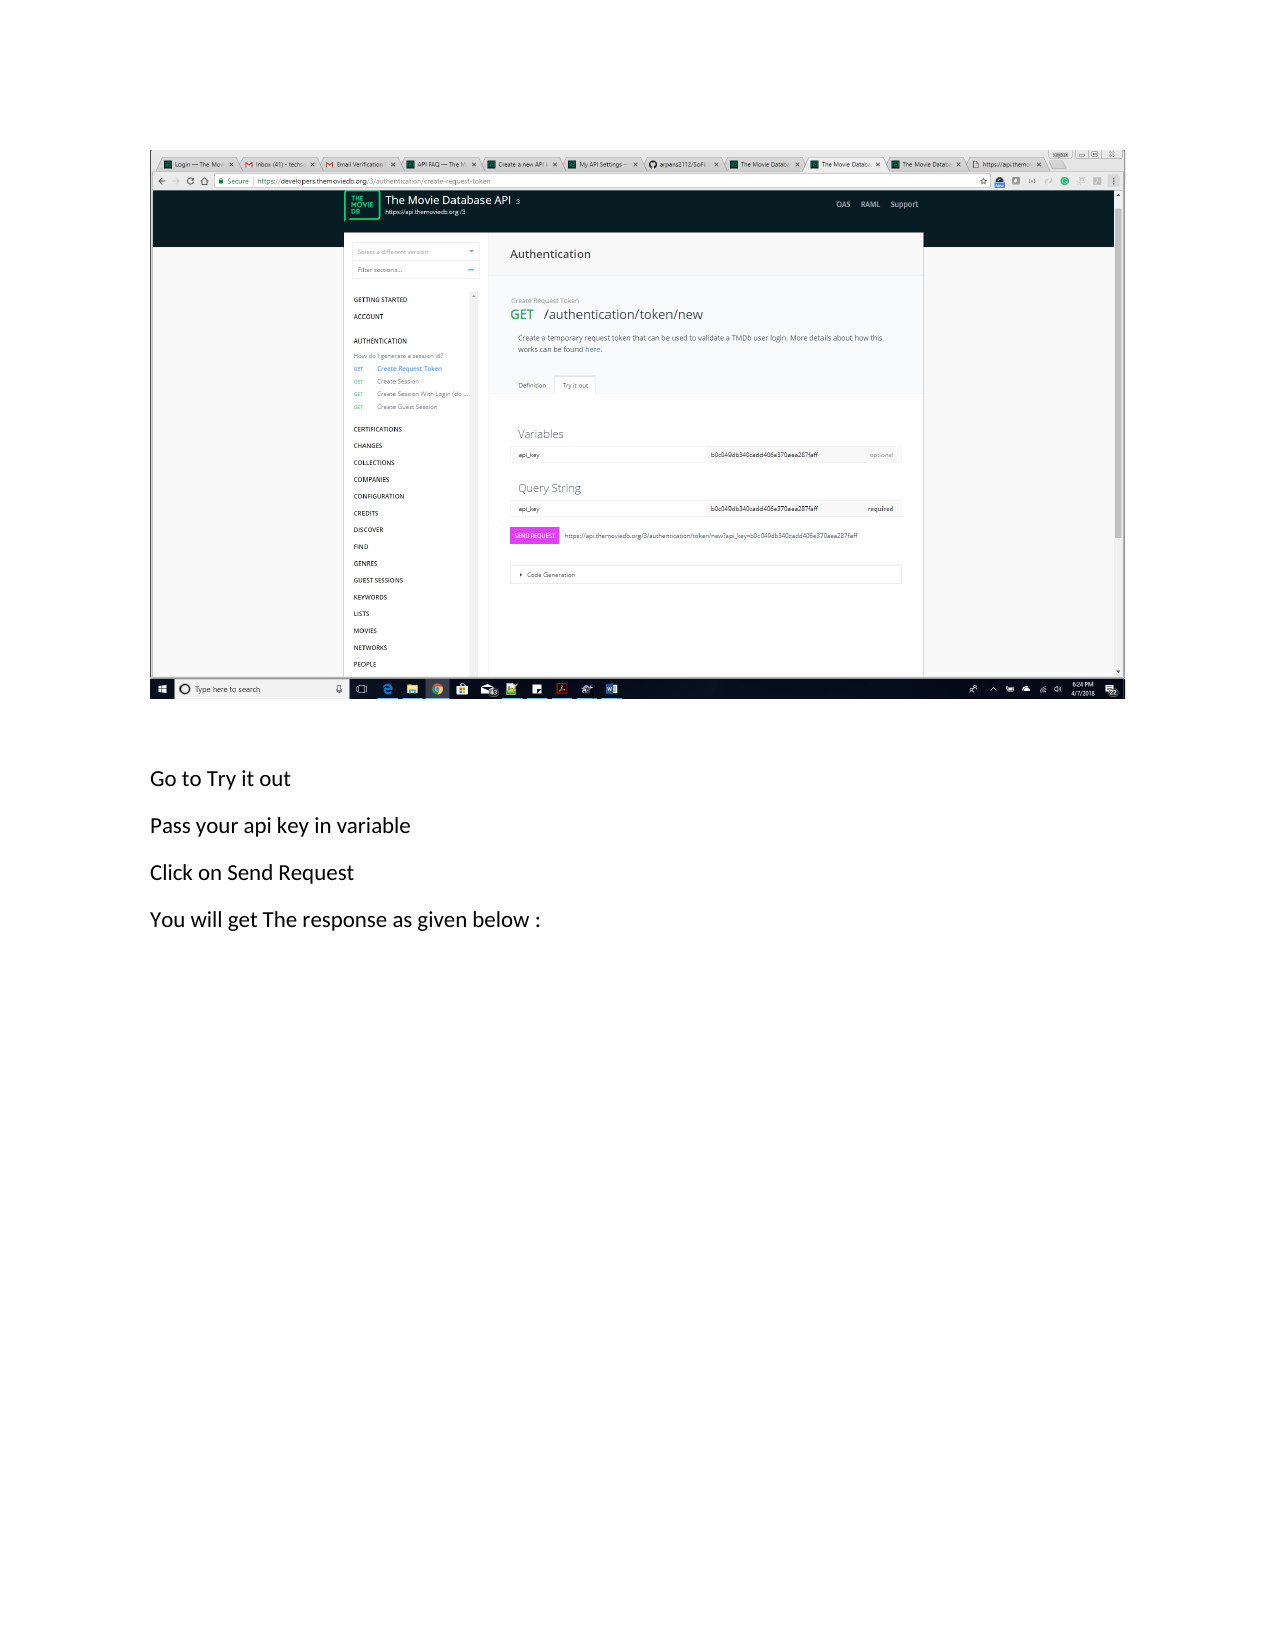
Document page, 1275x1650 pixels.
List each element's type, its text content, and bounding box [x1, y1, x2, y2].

text Click on Send Request [150, 858, 1125, 886]
text Go to Try it out [150, 764, 1125, 792]
text You will get The response as given below : [150, 905, 1125, 933]
text Pass your api key in variable [150, 811, 1125, 839]
picture [150, 150, 1125, 699]
